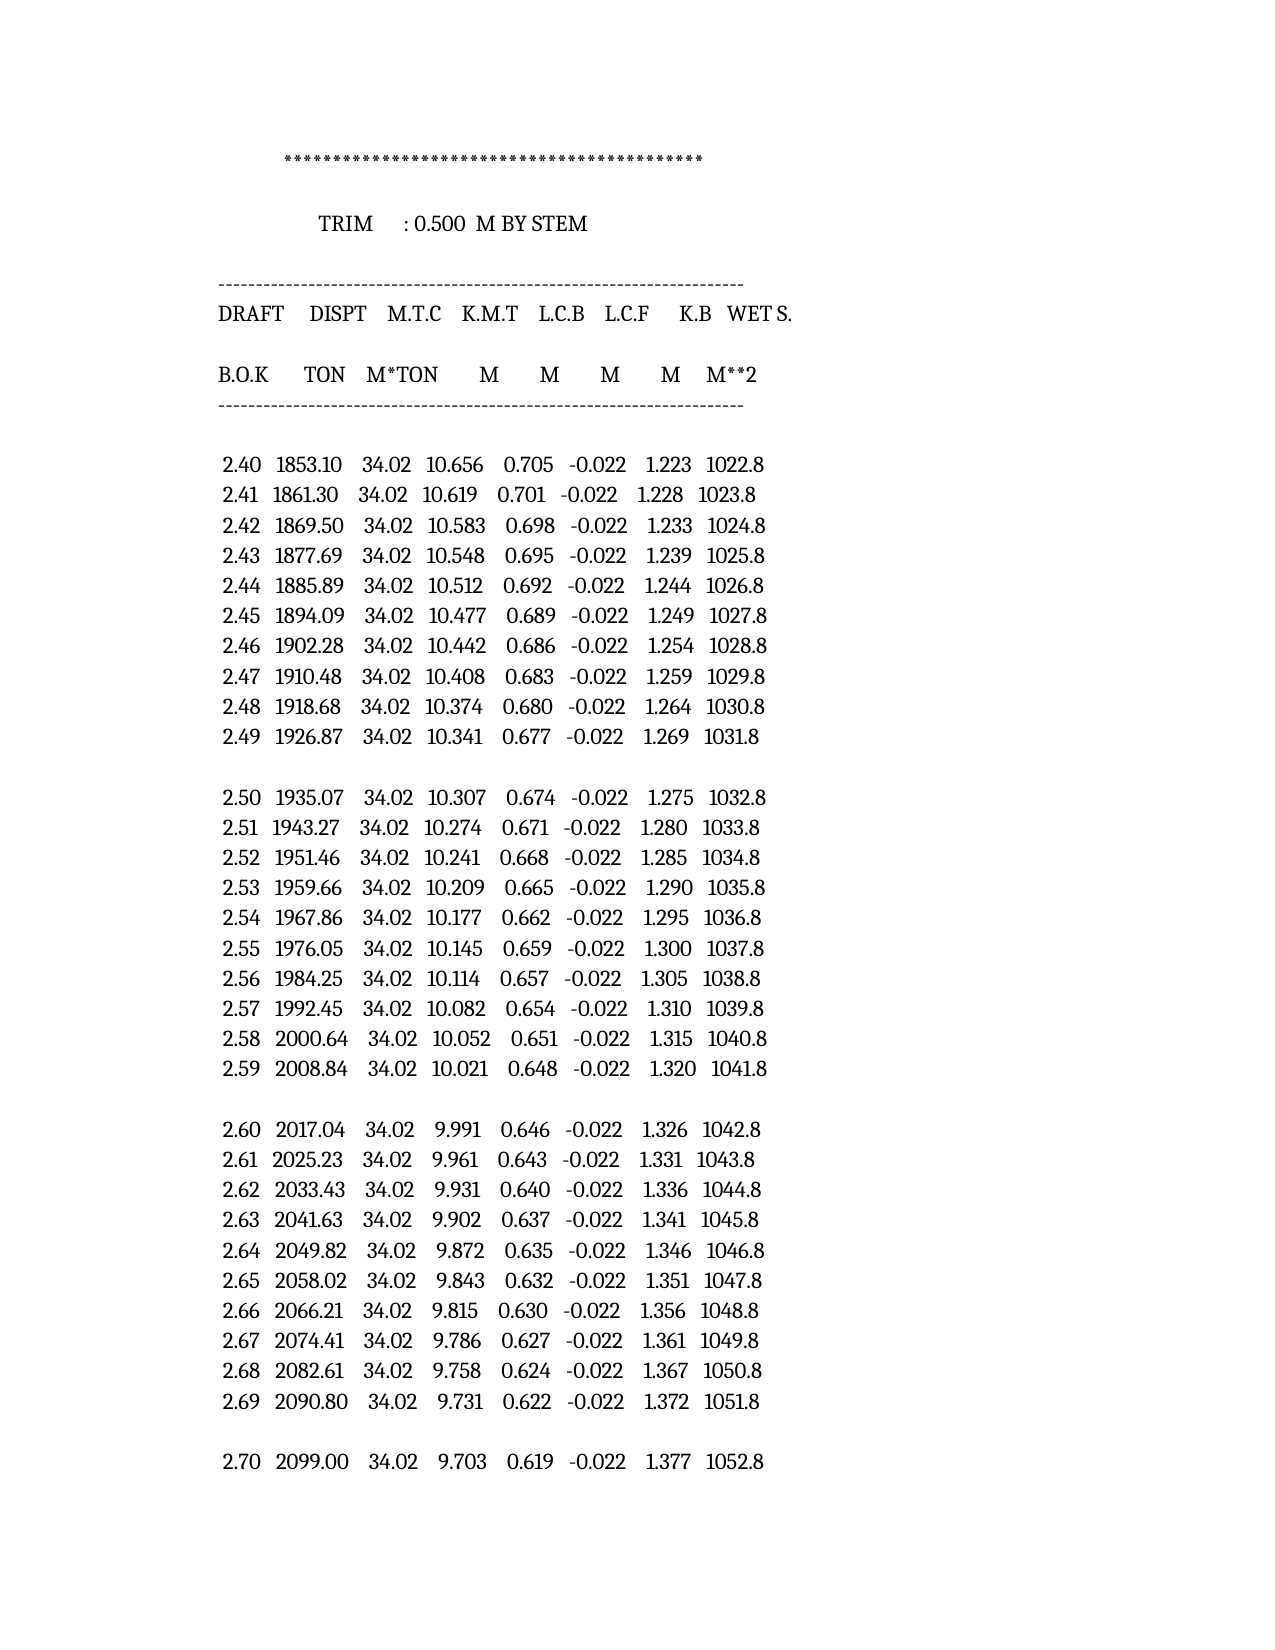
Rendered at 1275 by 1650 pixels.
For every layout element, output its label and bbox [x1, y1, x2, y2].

text [187, 150, 1087, 1475]
